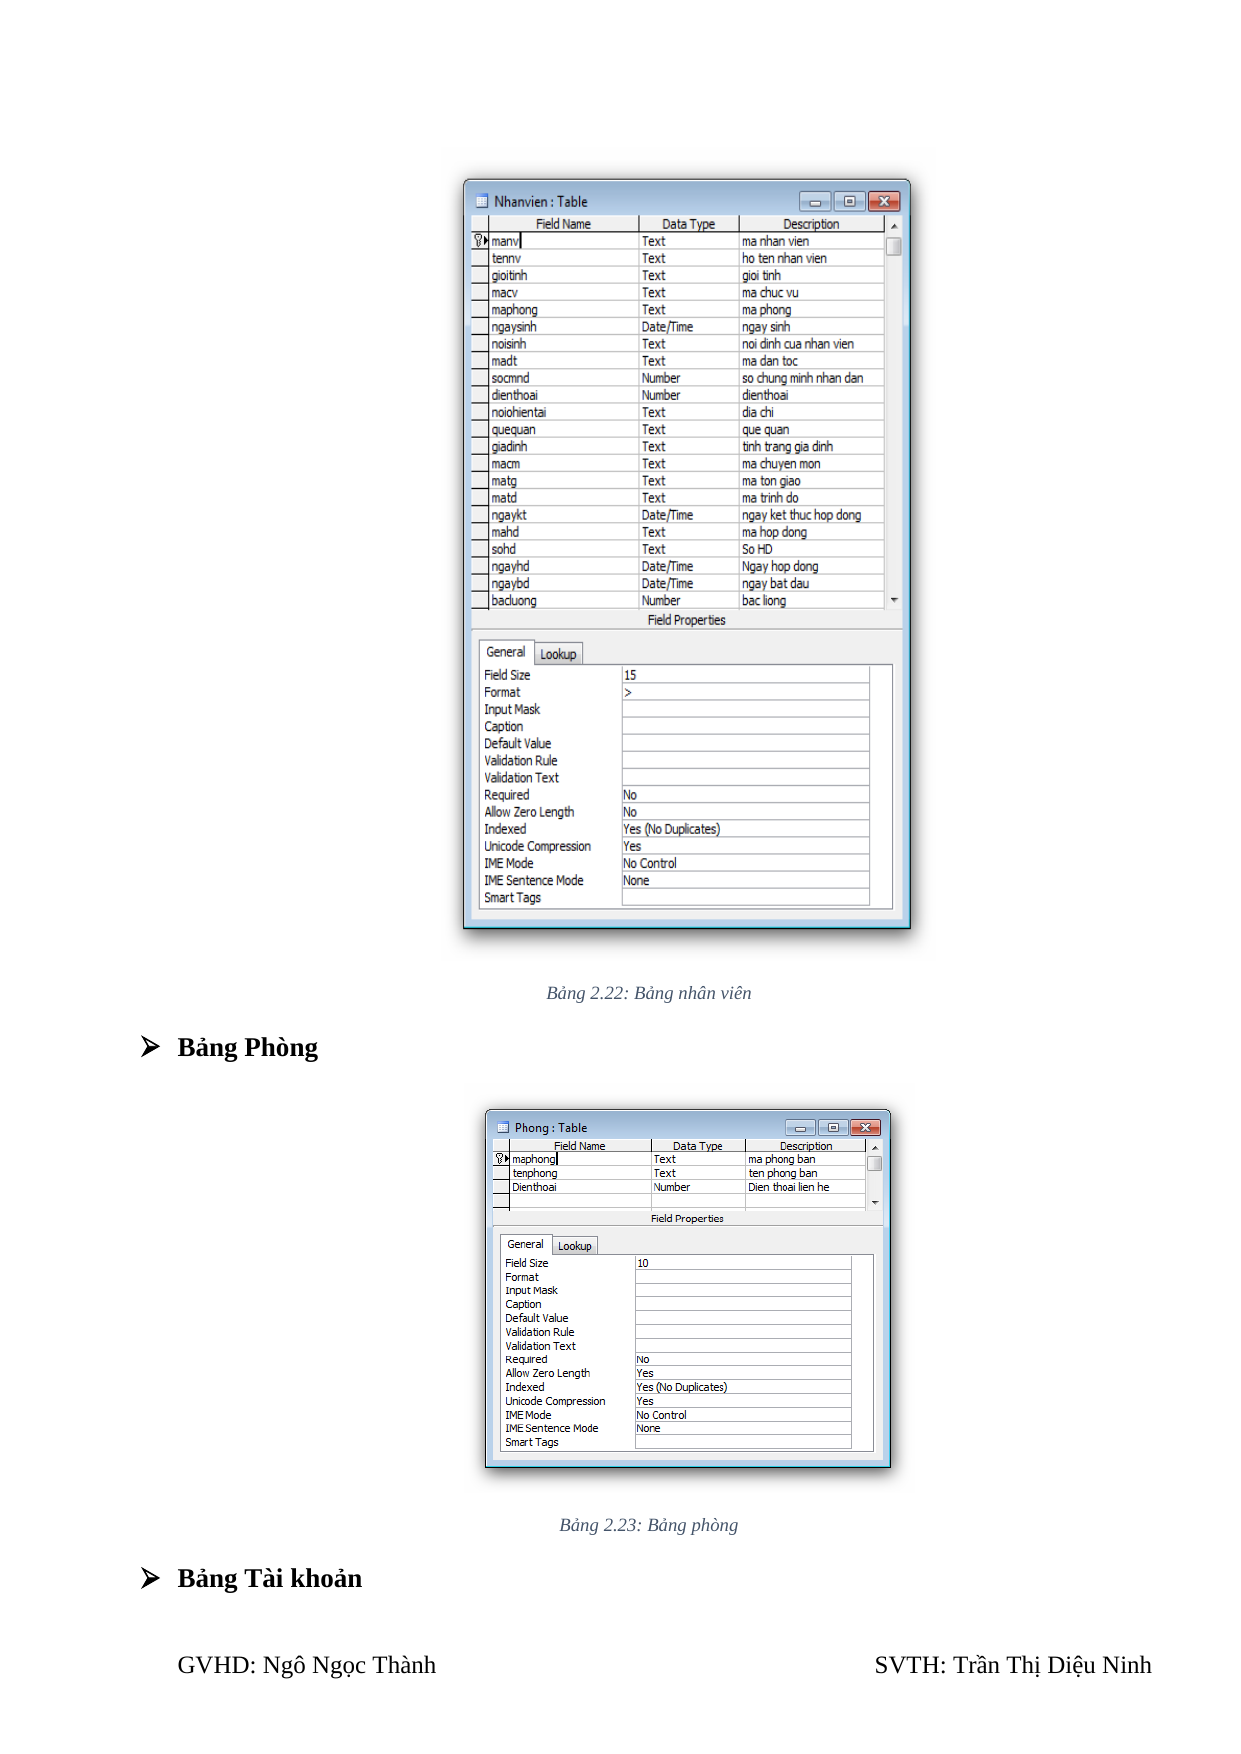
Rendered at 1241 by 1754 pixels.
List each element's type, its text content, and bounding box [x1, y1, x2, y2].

text Bảng 2.23: Bảng phòng [177, 1513, 1122, 1535]
picture [436, 147, 938, 961]
list Bảng Phòng [140, 1031, 1122, 1062]
picture [459, 1083, 915, 1493]
text Bảng 2.22: Bảng nhân viên [177, 982, 1122, 1003]
list Bảng Tài khoản [140, 1562, 1122, 1594]
